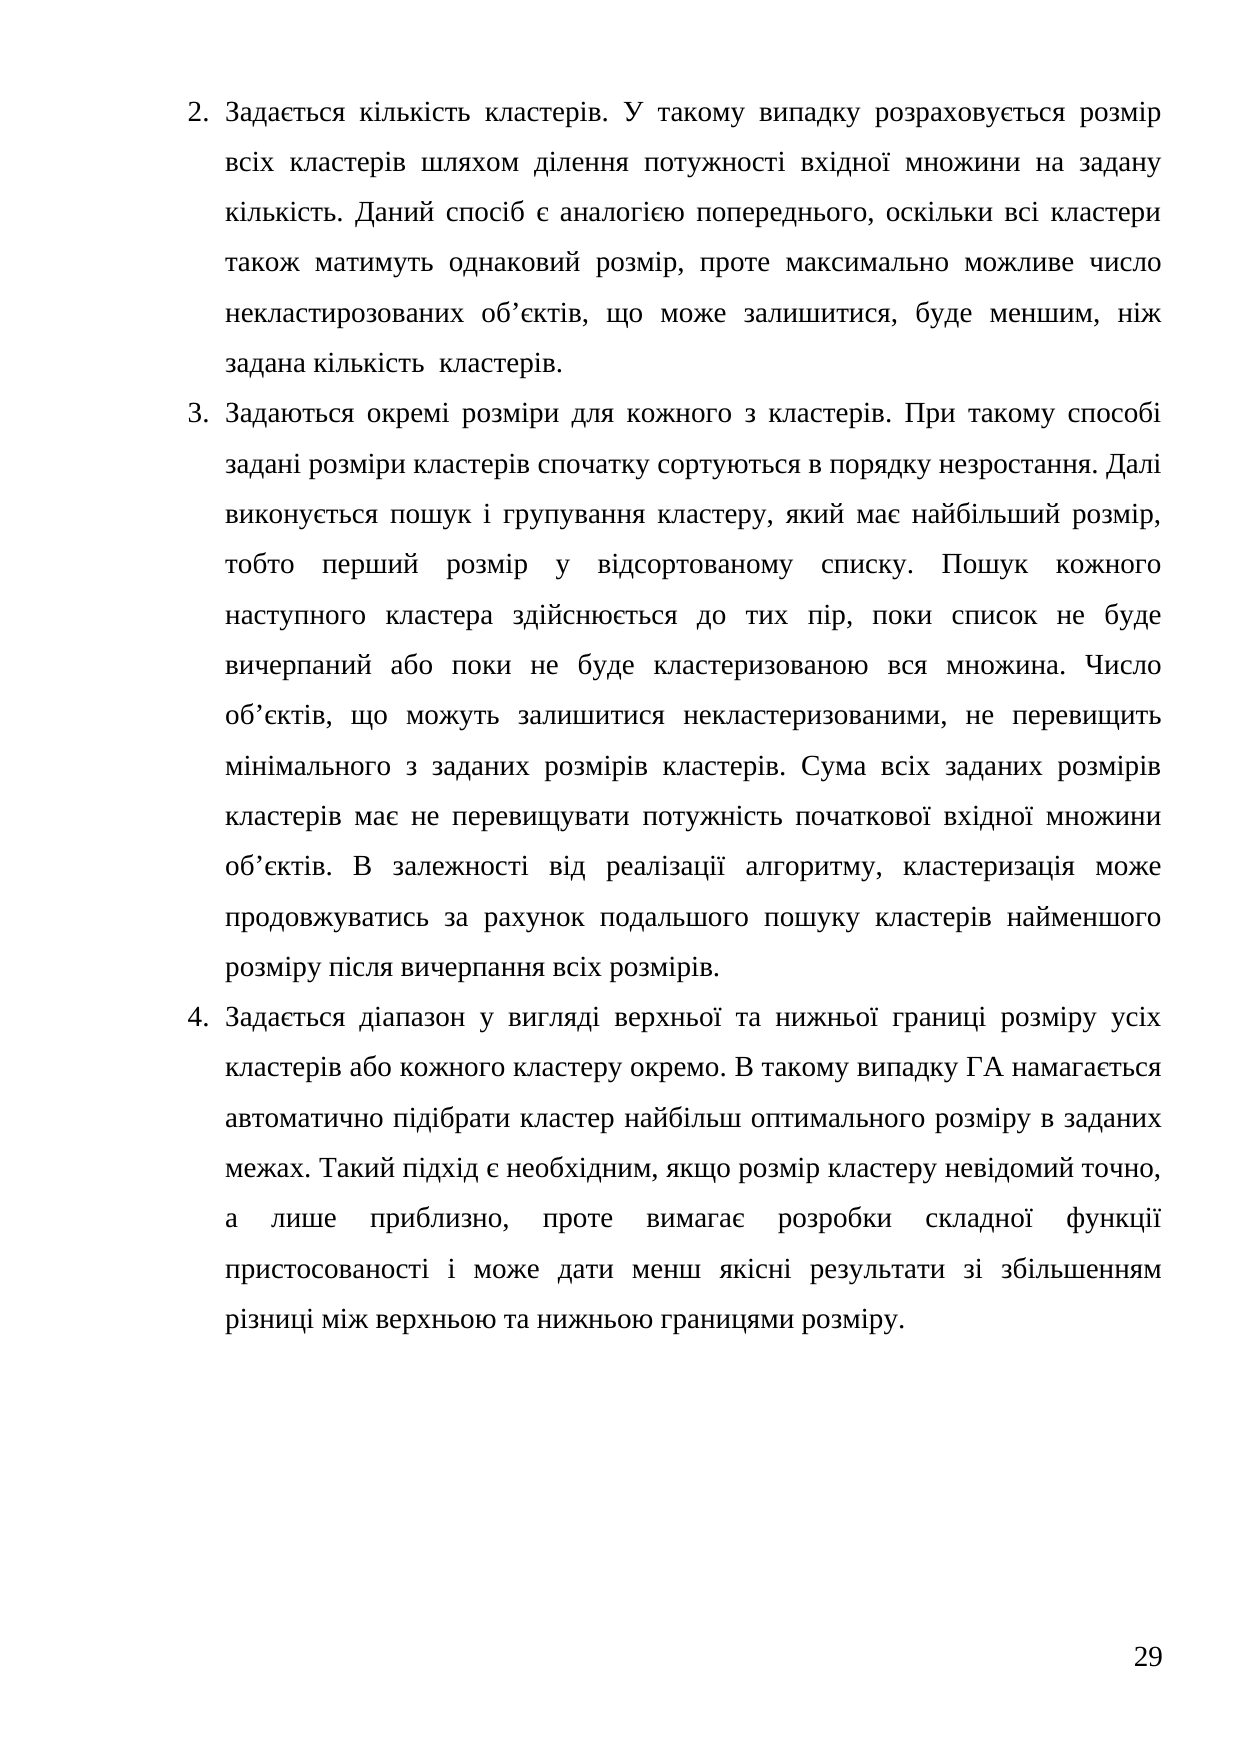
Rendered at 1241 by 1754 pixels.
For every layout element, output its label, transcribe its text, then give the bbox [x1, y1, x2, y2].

list Задається діапазон у вигляді верхньої та нижньої границі розміру усіх кластерів або кожного кластеру окремо. В такому випадку ГА намагається автоматично підібрати кластер найбільш оптимального розміру в заданих межах. Такий підхід є необхідним, якщо розмір кластеру невідомий точно, а лише приблизно, проте вимагає розробки складної функції пристосованості і може дати менш якісні результати зі збільшенням різниці між верхньою та нижньою границями розміру. [187, 999, 1162, 1335]
list Задається кількість кластерів. У такому випадку розраховується розмір всіх кластерів шляхом ділення потужності вхідної множини на задану кількість. Даний спосіб є аналогією попереднього, оскільки всі кластери також матимуть однаковий розмір, проте максимально можливе число некластирозованих об’єктів, що може залишитися, буде меншим, ніж задана кількість кластерів. [187, 94, 1162, 379]
list Задаються окремі розміри для кожного з кластерів. При такому способі задані розміри кластерів спочатку сортуються в порядку незростання. Далі виконується пошук і групування кластеру, який має найбільший розмір, тобто перший розмір у відсортованому списку. Пошук кожного наступного кластера здійснюється до тих пір, поки список не буде вичерпаний або поки не буде кластеризованою вся множина. Число об’єктів, що можуть залишитися некластеризованими, не перевищить мінімального з заданих розмірів кластерів. Сума всіх заданих розмірів кластерів має не перевищувати потужність початкової вхідної множини об’єктів. В залежності від реалізації алгоритму, кластеризація може продовжуватись за рахунок подальшого пошуку кластерів найменшого розміру після вичерпання всіх розмірів. [187, 396, 1162, 982]
